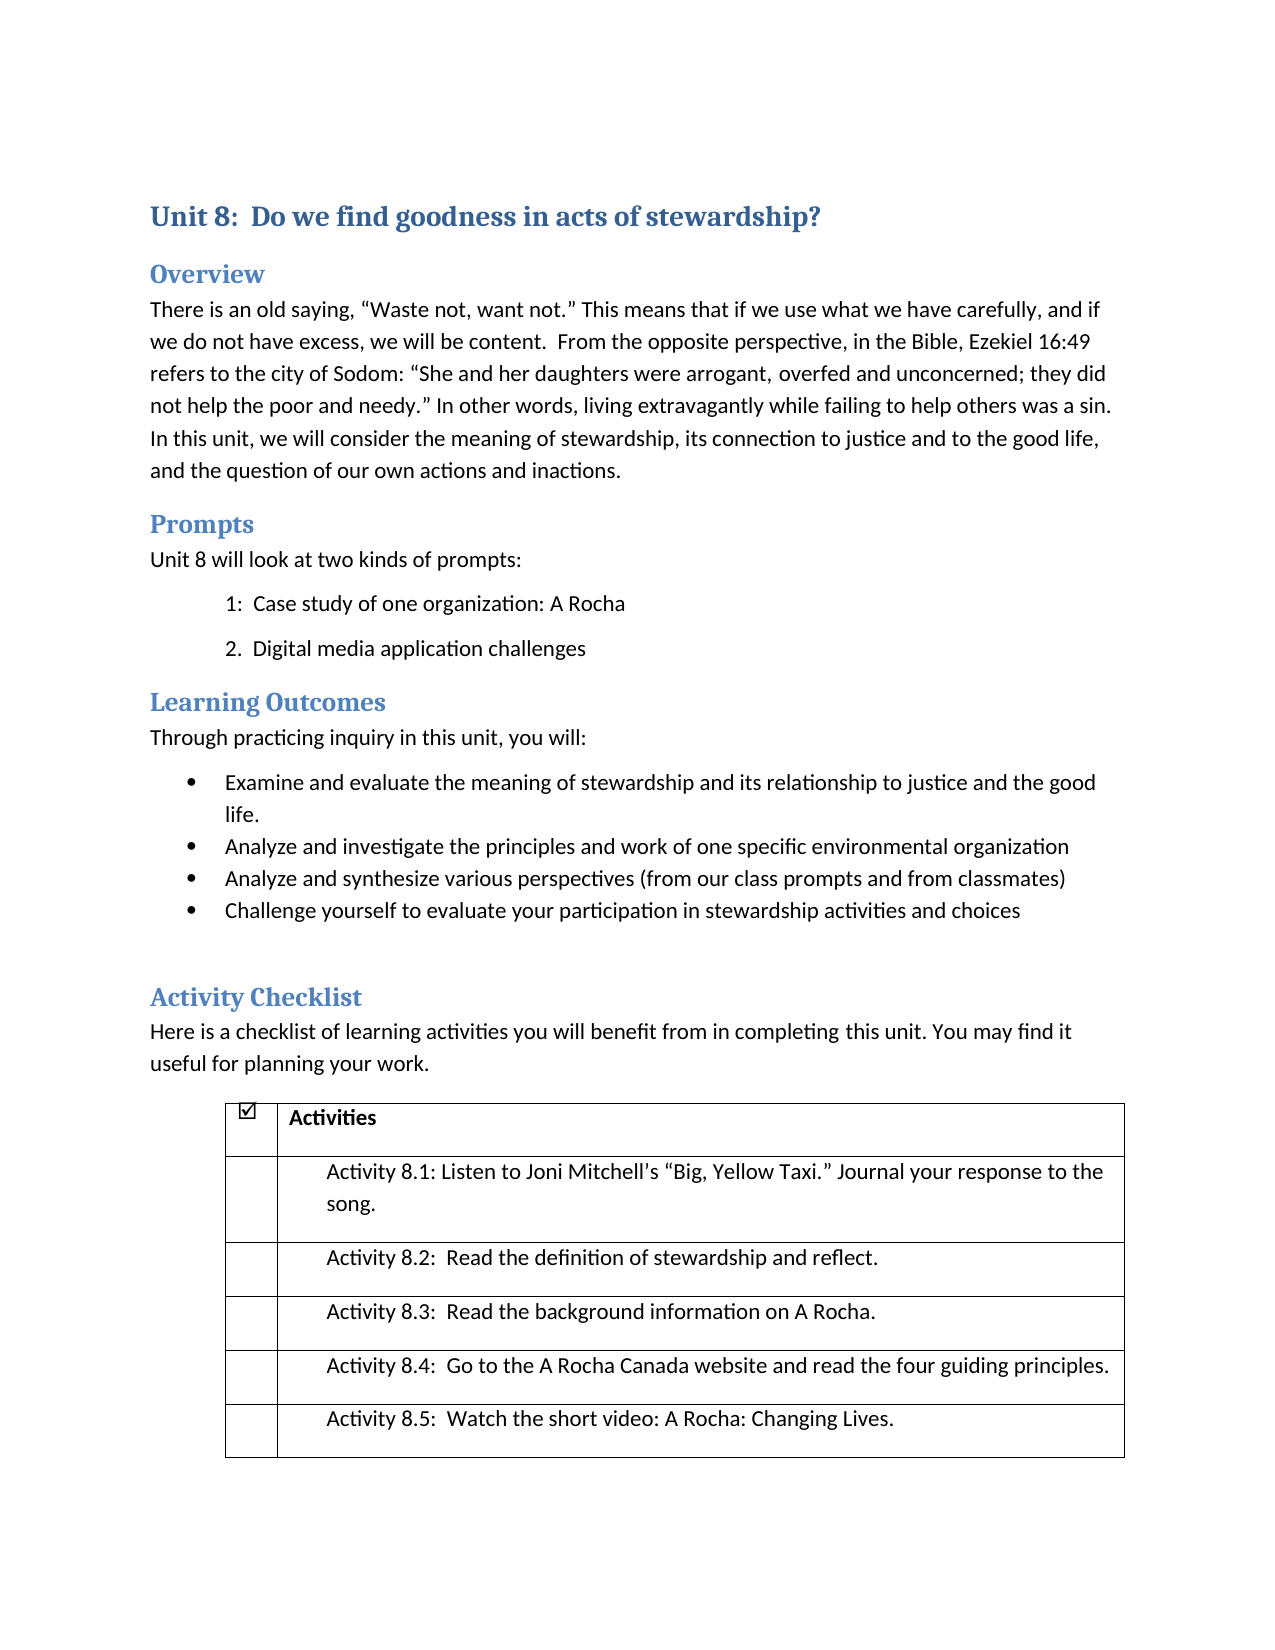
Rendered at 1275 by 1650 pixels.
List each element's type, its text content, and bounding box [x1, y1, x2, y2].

text Unit 8 will look at two kinds of prompts: [150, 545, 1125, 573]
subtitle Activity Checklist [150, 982, 1125, 1013]
text 1: Case study of one organization: A Rocha [225, 589, 1125, 617]
subtitle Overview [150, 259, 1125, 291]
table_cell [226, 1157, 277, 1242]
table_cell Activity 8.3: Read the background information on A Rocha. [278, 1297, 1124, 1350]
table_cell Activity 8.1: Listen to Joni Mitchell’s “Big, Yellow Taxi.” Journal your response to the song. [278, 1157, 1124, 1242]
table_cell [226, 1243, 277, 1296]
table_cell Activity 8.2: Read the definition of stewardship and reflect. [278, 1243, 1124, 1296]
list Challenge yourself to evaluate your participation in stewardship activities and choices [187, 896, 1125, 924]
table_header Activities [278, 1104, 1124, 1156]
subtitle Prompts [150, 509, 1125, 540]
list Analyze and synthesize various perspectives (from our class prompts and from classmates) [187, 864, 1125, 892]
text Here is a checklist of learning activities you will benefit from in completing this unit. You may find it useful for planning your work. [150, 1017, 1125, 1077]
text Through practicing inquiry in this unit, you will: [150, 723, 1125, 751]
list Examine and evaluate the meaning of stewardship and its relationship to justice and the good life. [187, 768, 1125, 828]
subtitle Unit 8: Do we find goodness in acts of stewardship? [150, 200, 1125, 233]
subtitle Learning Outcomes [150, 687, 1125, 718]
table_cell [226, 1405, 277, 1457]
table_cell Activity 8.4: Go to the A Rocha Canada website and read the four guiding principles. [278, 1351, 1124, 1403]
table_cell [226, 1351, 277, 1403]
text 2. Digital media application challenges [225, 634, 1125, 662]
table_header [226, 1104, 277, 1156]
text There is an old saying, “Waste not, want not.” This means that if we use what we have carefully, and if we do not have excess, we will be content. From the opposite perspective, in the Bible, Ezekiel 16:49 refers to the city of Sodom: “She and her daughters were arrogant, overfed and unconcerned; they did not help the poor and needy.” In other words, living extravagantly while failing to help others was a sin. In this unit, we will consider the meaning of stewardship, its connection to justice and to the good life, and the question of our own actions and inactions. [150, 295, 1125, 484]
table_cell Activity 8.5: Watch the short video: A Rocha: Changing Lives. [278, 1405, 1124, 1457]
list Analyze and investigate the principles and work of one specific environmental organization [187, 832, 1125, 860]
table_cell [226, 1297, 277, 1350]
